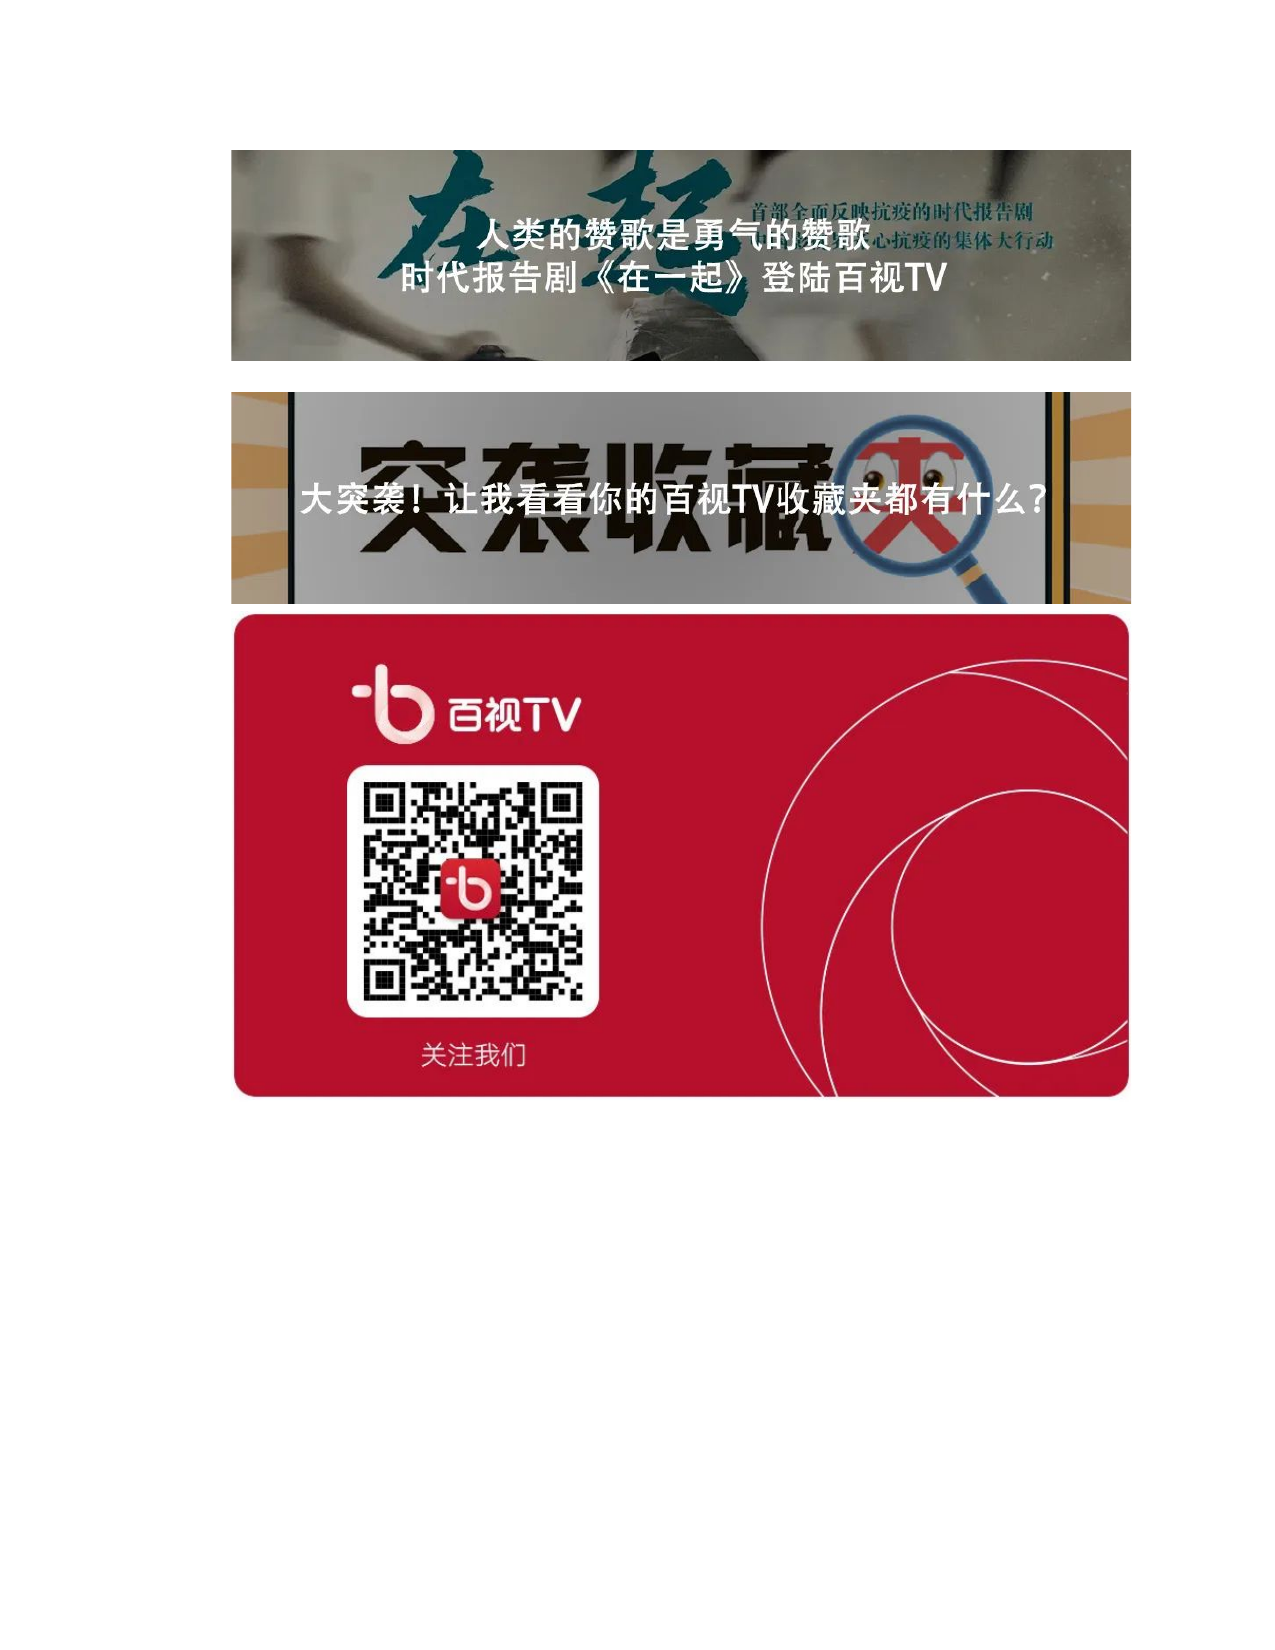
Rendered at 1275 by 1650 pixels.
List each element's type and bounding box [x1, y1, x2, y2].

picture [231, 392, 1132, 604]
picture [231, 611, 1132, 1102]
picture [231, 150, 1132, 361]
